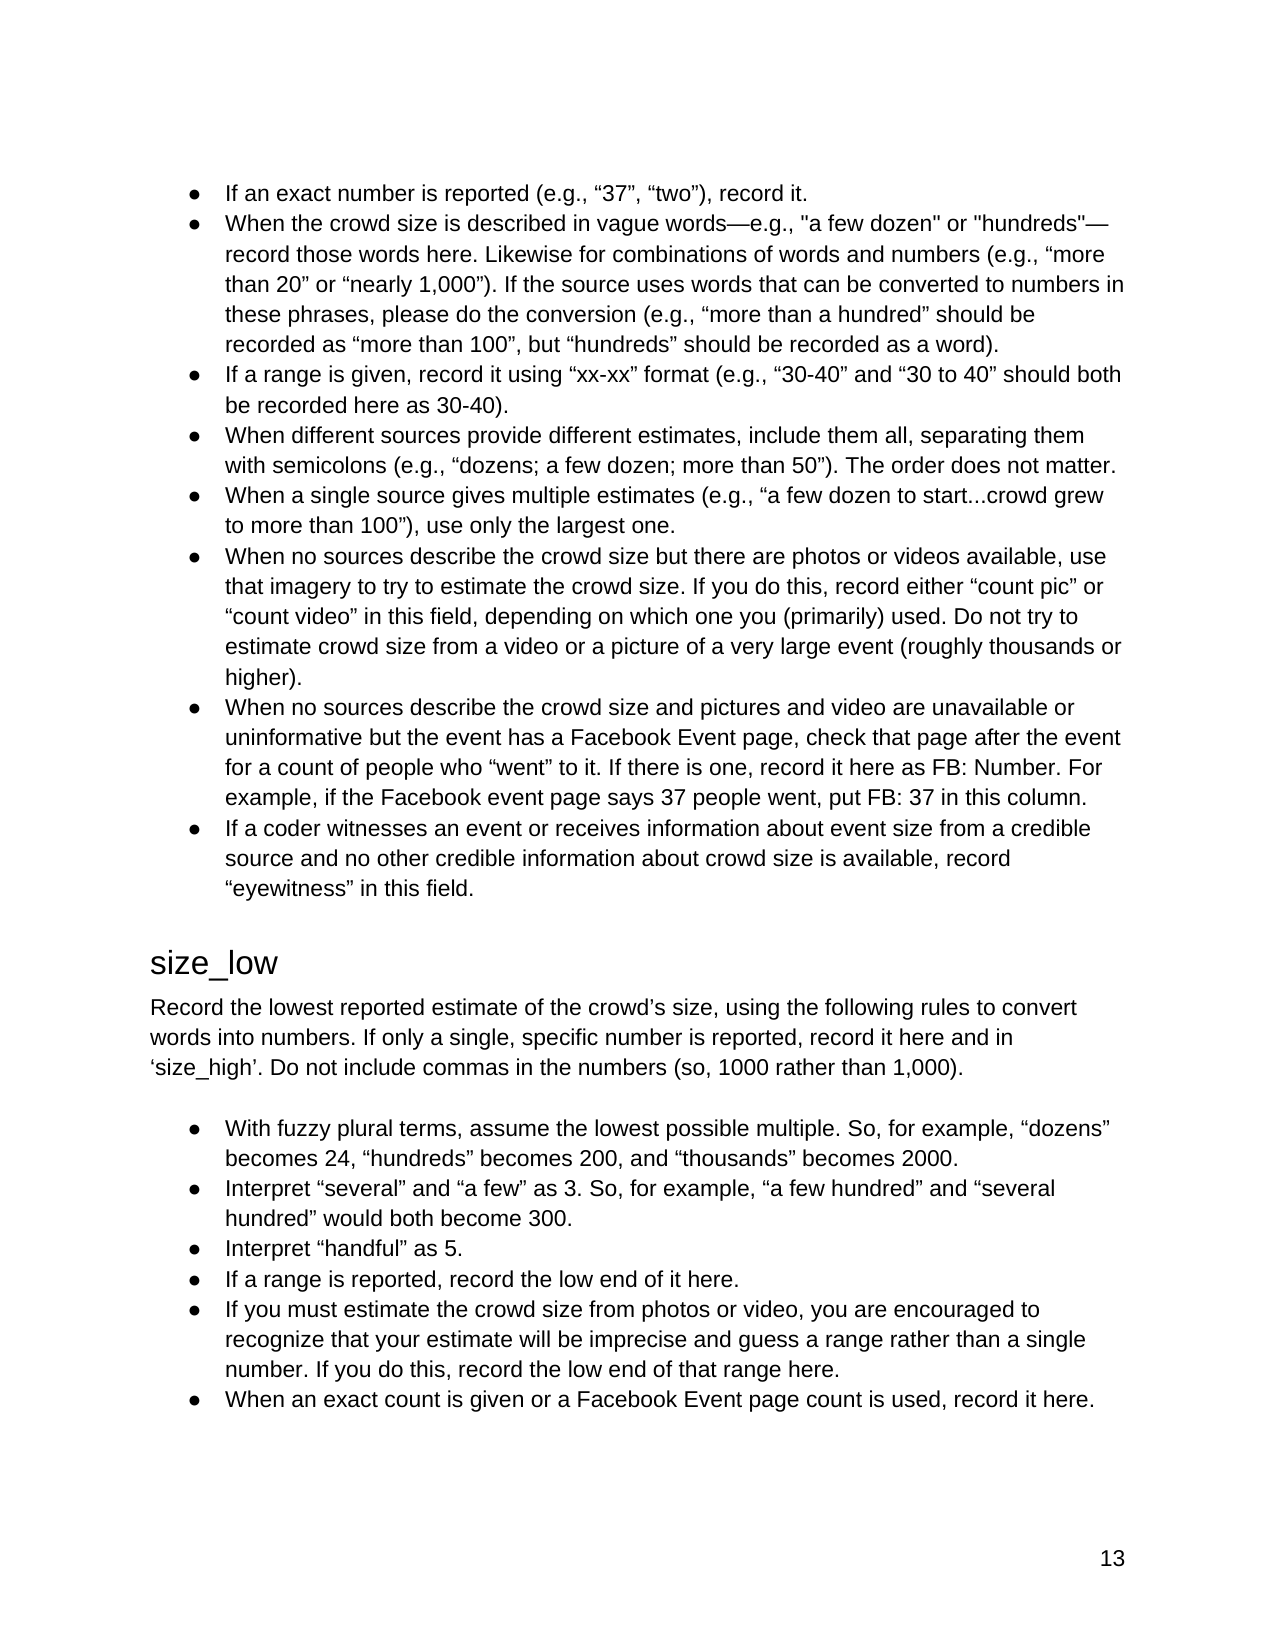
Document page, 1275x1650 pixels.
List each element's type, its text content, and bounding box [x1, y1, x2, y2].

subtitle size_low [150, 943, 1125, 981]
list If a coder witnesses an event or receives information about event size from a credible source and no other credible information about crowd size is available, record “eyewitness” in this field. [187, 814, 1125, 901]
list When different sources provide different estimates, include them all, separating them with semicolons (e.g., “dozens; a few dozen; more than 50”). The order does not matter. [187, 422, 1125, 478]
list If an exact number is reported (e.g., “37”, “two”), record it. [187, 180, 1125, 207]
list If a range is given, record it using “xx-xx” format (e.g., “30-40” and “30 to 40” should both be recorded here as 30-40). [187, 361, 1125, 418]
list When no sources describe the crowd size but there are photos or videos available, use that imagery to try to estimate the crowd size. If you do this, record either “count pic” or “count video” in this field, depending on which one you (primarily) used. Do not try to estimate crowd size from a video or a picture of a very large event (roughly thousands or higher). [187, 543, 1125, 690]
list When the crowd size is described in vague words—e.g., "a few dozen" or "hundreds"—record those words here. Likewise for combinations of words and numbers (e.g., “more than 20” or “nearly 1,000”). If the source uses words that can be converted to numbers in these phrases, please do the conversion (e.g., “more than a hundred” should be recorded as “more than 100”, but “hundreds” should be recorded as a word). [187, 210, 1125, 358]
list If a range is reported, record the low end of it here. [187, 1266, 1125, 1292]
list When no sources describe the crowd size and pictures and video are unavailable or uninformative but the event has a Facebook Event page, check that page after the event for a count of people who “went” to it. If there is one, record it here as FB: Number. For example, if the Facebook event page says 37 people went, put FB: 37 in this column. [187, 694, 1125, 811]
list Interpret “several” and “a few” as 3. So, for example, “a few hundred” and “several hundred” would both become 300. [187, 1175, 1125, 1231]
text Record the lowest reported estimate of the crowd’s size, using the following rules to convert words into numbers. If only a single, specific number is reported, record it here and in ‘size_high’. Do not include commas in the numbers (so, 1000 rather than 1,000). [150, 994, 1125, 1080]
list If you must estimate the crowd size from photos or video, you are encouraged to recognize that your estimate will be imprecise and guess a range rather than a single number. If you do this, record the low end of that range here. [187, 1296, 1125, 1382]
list Interpret “handful” as 5. [187, 1235, 1125, 1262]
list When a single source gives multiple estimates (e.g., “a few dozen to start...crowd grew to more than 100”), use only the largest one. [187, 482, 1125, 539]
list When an exact count is given or a Facebook Event page count is used, record it here. [187, 1386, 1125, 1413]
